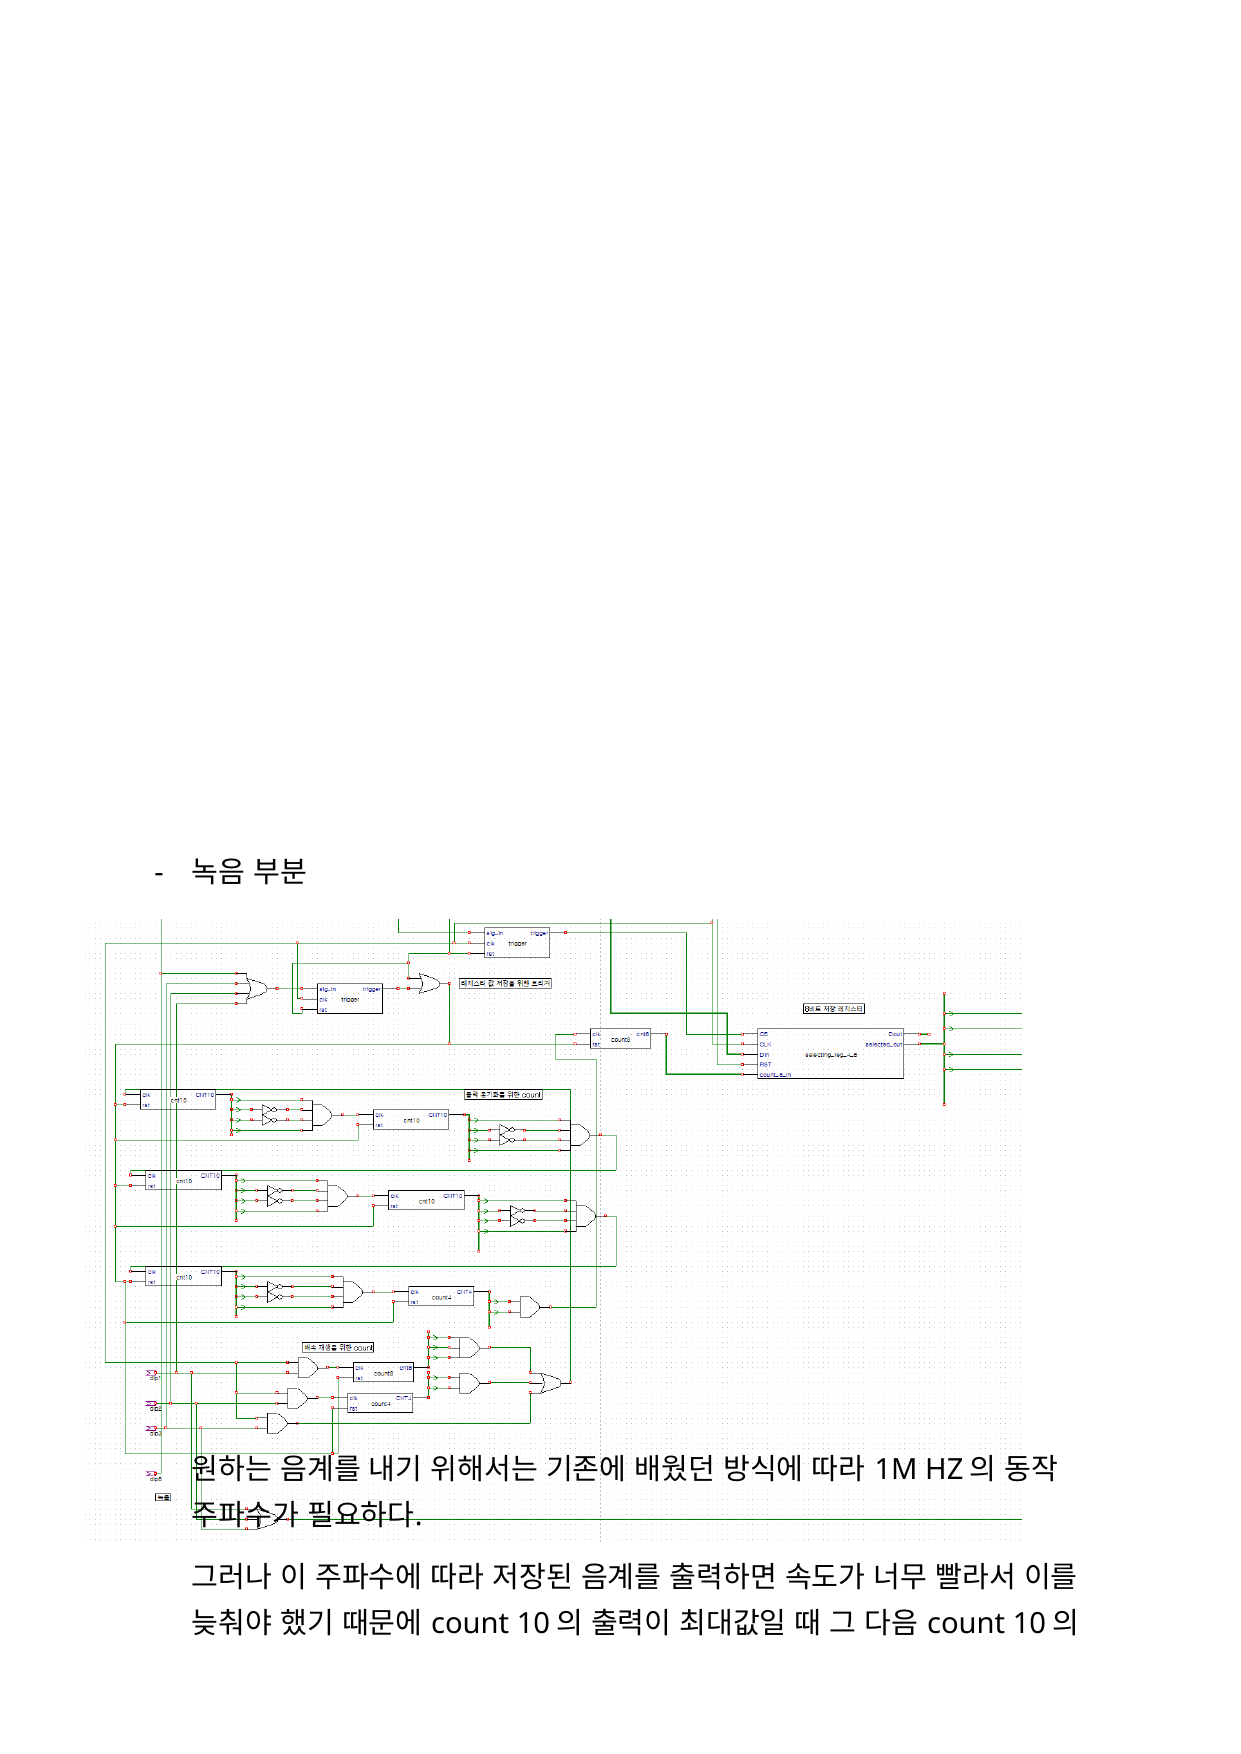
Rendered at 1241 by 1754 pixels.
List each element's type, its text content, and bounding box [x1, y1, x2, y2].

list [192, 1554, 1107, 1642]
picture [81, 919, 1022, 1543]
list 녹음 부분 [154, 848, 1107, 891]
list 원하는 음계를 내기 위해서는 기존에 배웠던 방식에 따라 1M HZ의 동작 주파수가 필요하다. [192, 1446, 1107, 1534]
